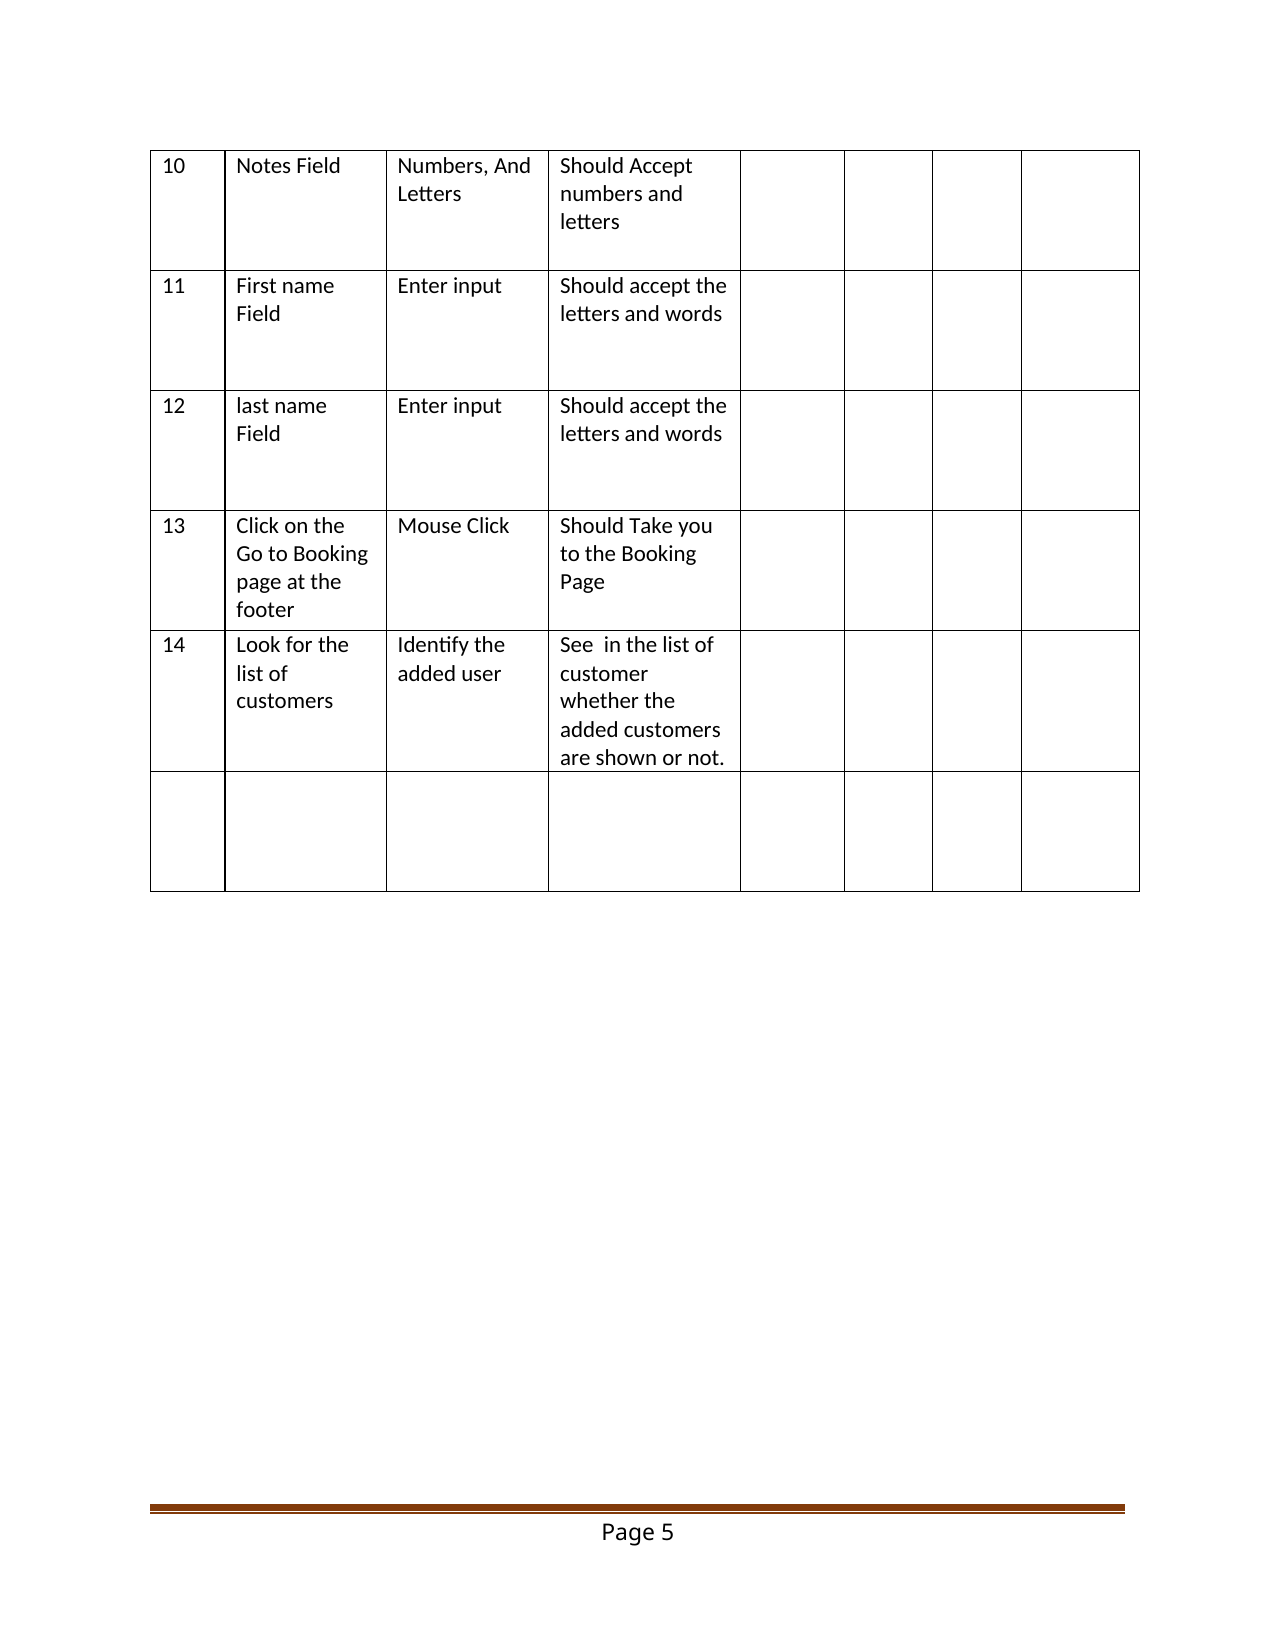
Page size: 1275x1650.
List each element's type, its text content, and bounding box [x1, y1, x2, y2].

table_cell See in the list of customer whether the added customers are shown or not. [549, 631, 740, 771]
table_cell 12 [151, 391, 224, 510]
table_cell [845, 271, 932, 390]
table_cell 13 [151, 511, 224, 629]
table_cell [933, 511, 1021, 629]
table_cell [845, 631, 932, 771]
table_cell [1022, 772, 1139, 891]
table_cell Should Take you to the Booking Page [549, 511, 740, 629]
table_cell Mouse Click [387, 511, 548, 629]
table_cell [1022, 151, 1139, 270]
table_cell 14 [151, 631, 224, 771]
table_cell Should accept the letters and words [549, 271, 740, 390]
table_cell [933, 391, 1021, 510]
table_cell 11 [151, 271, 224, 390]
table_cell [1022, 271, 1139, 390]
table_cell [933, 772, 1021, 891]
table_cell [933, 151, 1021, 270]
table_cell [933, 631, 1021, 771]
table_cell last name Field [226, 391, 386, 510]
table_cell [549, 151, 740, 270]
table_cell [741, 391, 844, 510]
table_cell First name Field [226, 271, 386, 390]
table_cell [845, 511, 932, 629]
table_cell [741, 772, 844, 891]
table_cell Enter input [387, 391, 548, 510]
table_cell [1022, 631, 1139, 771]
table_cell [845, 391, 932, 510]
table_cell 10 [151, 151, 224, 270]
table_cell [387, 151, 548, 270]
table_cell [741, 511, 844, 629]
table_cell Enter input [387, 271, 548, 390]
table_cell [549, 772, 740, 891]
table_cell [845, 772, 932, 891]
table_cell Identify the added user [387, 631, 548, 771]
table_cell [845, 151, 932, 270]
table_cell Notes Field [226, 151, 386, 270]
table_cell [226, 772, 386, 891]
table_cell [387, 772, 548, 891]
table_cell Click on the Go to Booking page at the footer [226, 511, 386, 629]
table_cell [741, 151, 844, 270]
table_cell [933, 271, 1021, 390]
table_cell Should accept the letters and words [549, 391, 740, 510]
table_cell [1022, 511, 1139, 629]
table_cell [1022, 391, 1139, 510]
table_cell [741, 631, 844, 771]
table_cell [151, 772, 224, 891]
table_cell [741, 271, 844, 390]
table_cell Look for the list of customers [226, 631, 386, 771]
